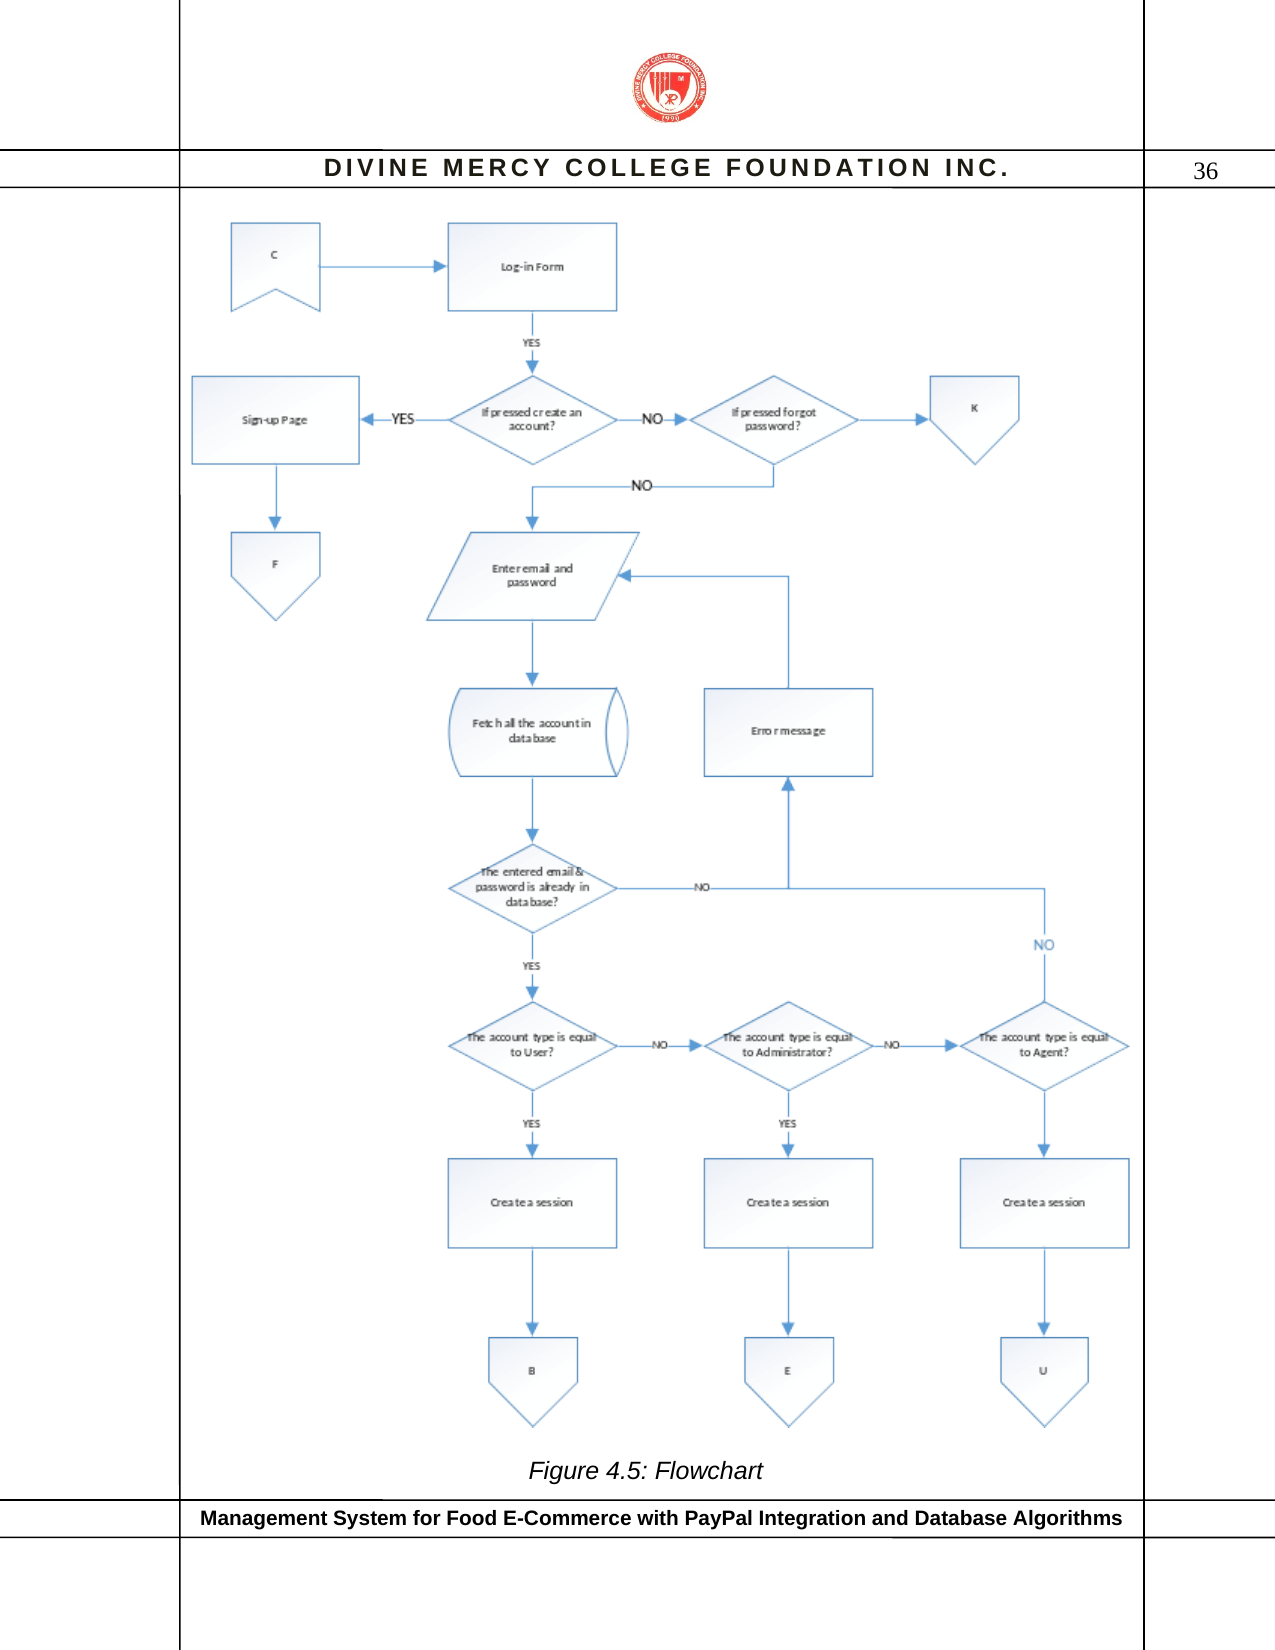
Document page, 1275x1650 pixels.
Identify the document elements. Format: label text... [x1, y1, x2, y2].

picture [632, 52, 709, 123]
text Figure 4.5: Flowchart [187, 1456, 1106, 1485]
